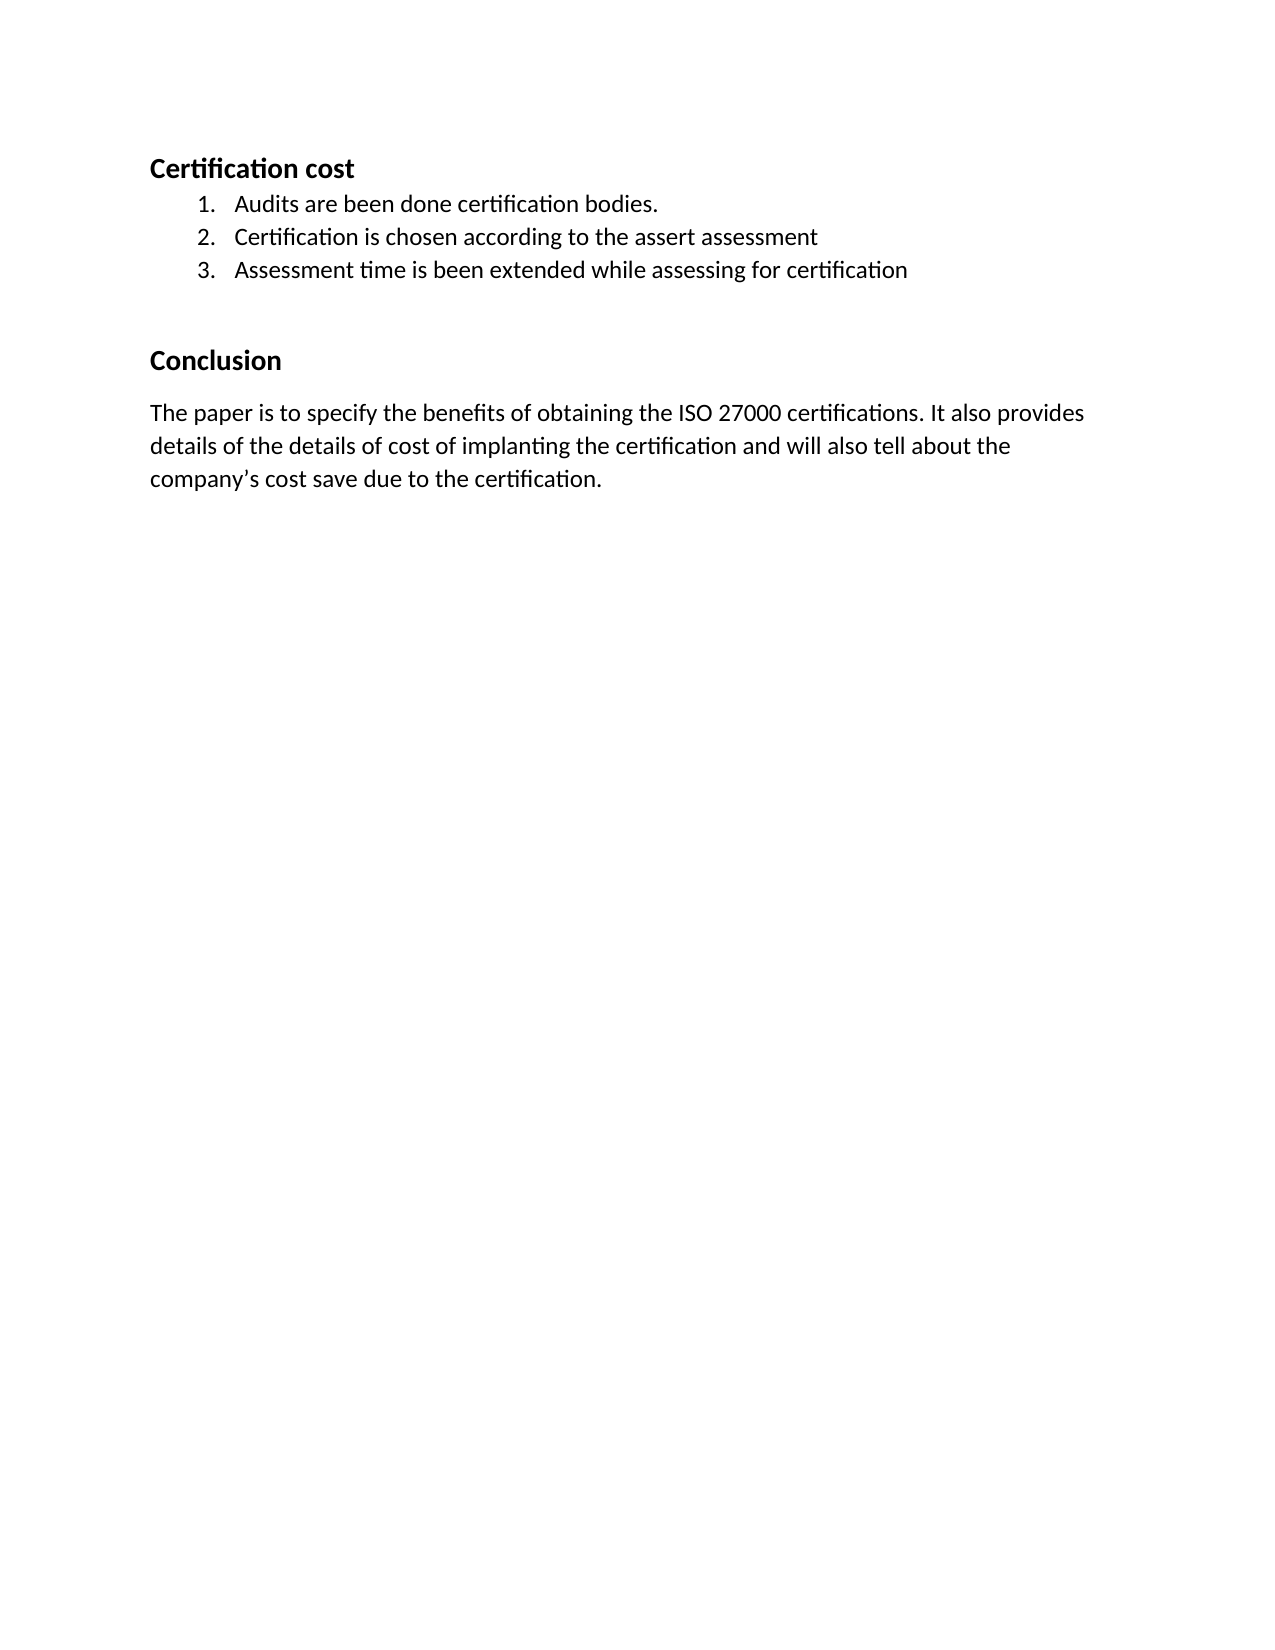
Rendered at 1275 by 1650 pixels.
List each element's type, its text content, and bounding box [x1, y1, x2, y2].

list Assessment time is been extended while assessing for certification [197, 254, 1125, 285]
list Audits are been done certification bodies. [197, 188, 1125, 219]
text Conclusion [150, 342, 1125, 378]
list Certification is chosen according to the assert assessment [197, 221, 1125, 252]
list Certification cost [150, 150, 1125, 186]
text The paper is to specify the benefits of obtaining the ISO 27000 certifications. It also provides details of the details of cost of implanting the certification and will also tell about the company’s cost save due to the certification. [150, 397, 1125, 494]
